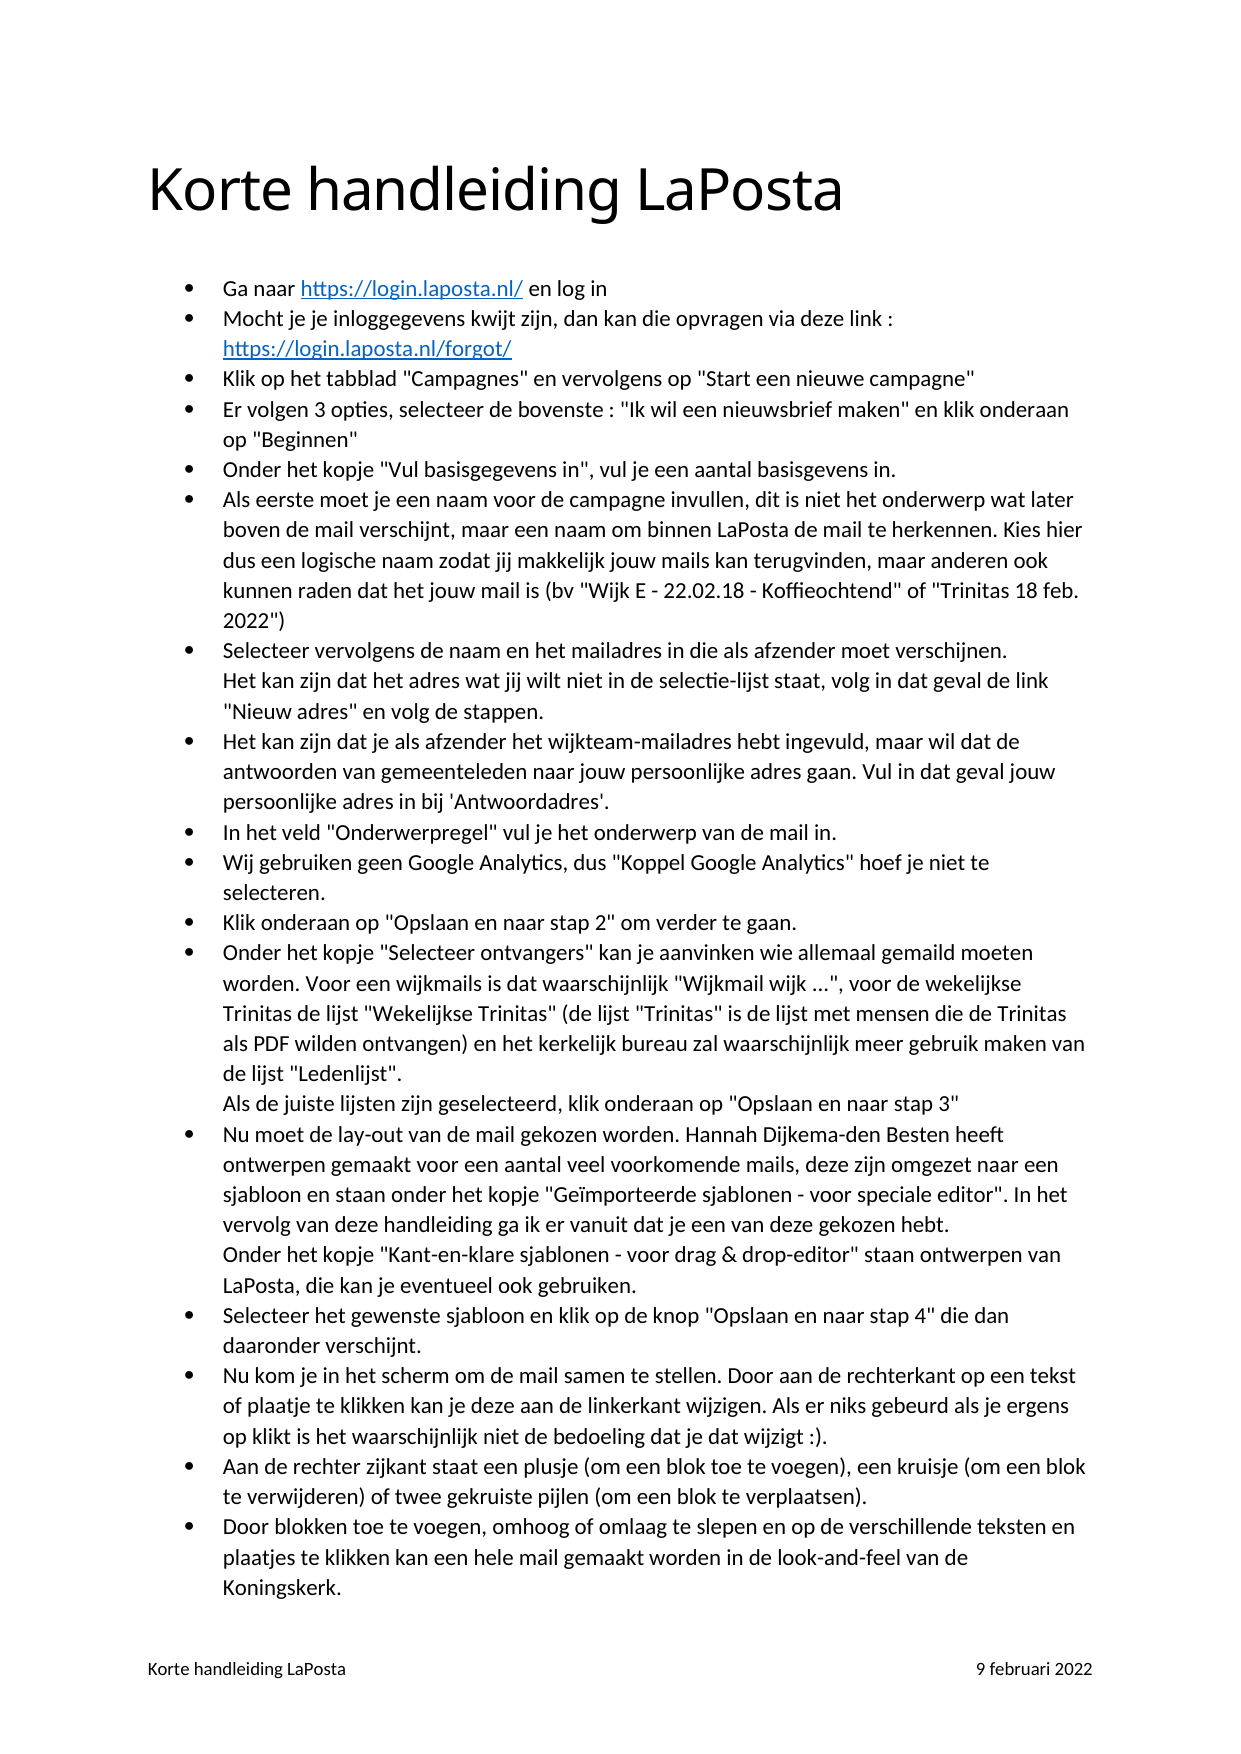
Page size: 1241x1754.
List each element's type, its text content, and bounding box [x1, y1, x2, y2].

title Korte handleiding LaPosta [148, 148, 1093, 227]
list Door blokken toe te voegen, omhoog of omlaag te slepen en op de verschillende teksten en plaatjes te klikken kan een hele mail gemaakt worden in de look-and-feel van de Koningskerk. [185, 1512, 1093, 1601]
list Nu moet de lay-out van de mail gekozen worden. Hannah Dijkema-den Besten heeft ontwerpen gemaakt voor een aantal veel voorkomende mails, deze zijn omgezet naar een sjabloon en staan onder het kopje "Geïmporteerde sjablonen - voor speciale editor". In het vervolg van deze handleiding ga ik er vanuit dat je een van deze gekozen hebt. Onder het kopje "Kant-en-klare sjablonen - voor drag & drop-editor" staan ontwerpen van LaPosta, die kan je eventueel ook gebruiken. [185, 1120, 1093, 1299]
list Wij gebruiken geen Google Analytics, dus "Koppel Google Analytics" hoef je niet te selecteren. [185, 848, 1093, 906]
list Nu kom je in het scherm om de mail samen te stellen. Door aan de rechterkant op een tekst of plaatje te klikken kan je deze aan de linkerkant wijzigen. Als er niks gebeurd als je ergens op klikt is het waarschijnlijk niet de bedoeling dat je dat wijzigt :). [185, 1361, 1093, 1450]
list Ga naar https://login.laposta.nl/ en log in [185, 274, 1093, 302]
list Mocht je je inloggegevens kwijt zijn, dan kan die opvragen via deze link : https://login.laposta.nl/forgot/ [185, 304, 1093, 362]
list Er volgen 3 opties, selecteer de bovenste : "Ik wil een nieuwsbrief maken" en klik onderaan op "Beginnen" [185, 395, 1093, 453]
list Selecteer het gewenste sjabloon en klik op de knop "Opslaan en naar stap 4" die dan daaronder verschijnt. [185, 1301, 1093, 1359]
list Onder het kopje "Selecteer ontvangers" kan je aanvinken wie allemaal gemaild moeten worden. Voor een wijkmails is dat waarschijnlijk "Wijkmail wijk ...", voor de wekelijkse Trinitas de lijst "Wekelijkse Trinitas" (de lijst "Trinitas" is de lijst met mensen die de Trinitas als PDF wilden ontvangen) en het kerkelijk bureau zal waarschijnlijk meer gebruik maken van de lijst "Ledenlijst". Als de juiste lijsten zijn geselecteerd, klik onderaan op "Opslaan en naar stap 3" [185, 938, 1093, 1118]
list Aan de rechter zijkant staat een plusje (om een blok toe te voegen), een kruisje (om een blok te verwijderen) of twee gekruiste pijlen (om een blok te verplaatsen). [185, 1452, 1093, 1510]
list Als eerste moet je een naam voor de campagne invullen, dit is niet het onderwerp wat later boven de mail verschijnt, maar een naam om binnen LaPosta de mail te herkennen. Kies hier dus een logische naam zodat jij makkelijk jouw mails kan terugvinden, maar anderen ook kunnen raden dat het jouw mail is (bv "Wijk E - 22.02.18 - Koffieochtend" of "Trinitas 18 feb. 2022") [185, 485, 1093, 634]
list Klik onderaan op "Opslaan en naar stap 2" om verder te gaan. [185, 908, 1093, 936]
list Onder het kopje "Vul basisgegevens in", vul je een aantal basisgevens in. [185, 455, 1093, 483]
list Klik op het tabblad "Campagnes" en vervolgens op "Start een nieuwe campagne" [185, 364, 1093, 393]
list Selecteer vervolgens de naam en het mailadres in die als afzender moet verschijnen. Het kan zijn dat het adres wat jij wilt niet in de selectie-lijst staat, volg in dat geval de link "Nieuw adres" en volg de stappen. [185, 636, 1093, 725]
list Het kan zijn dat je als afzender het wijkteam-mailadres hebt ingevuld, maar wil dat de antwoorden van gemeenteleden naar jouw persoonlijke adres gaan. Vul in dat geval jouw persoonlijke adres in bij 'Antwoordadres'. [185, 727, 1093, 816]
list In het veld "Onderwerpregel" vul je het onderwerp van de mail in. [185, 818, 1093, 846]
